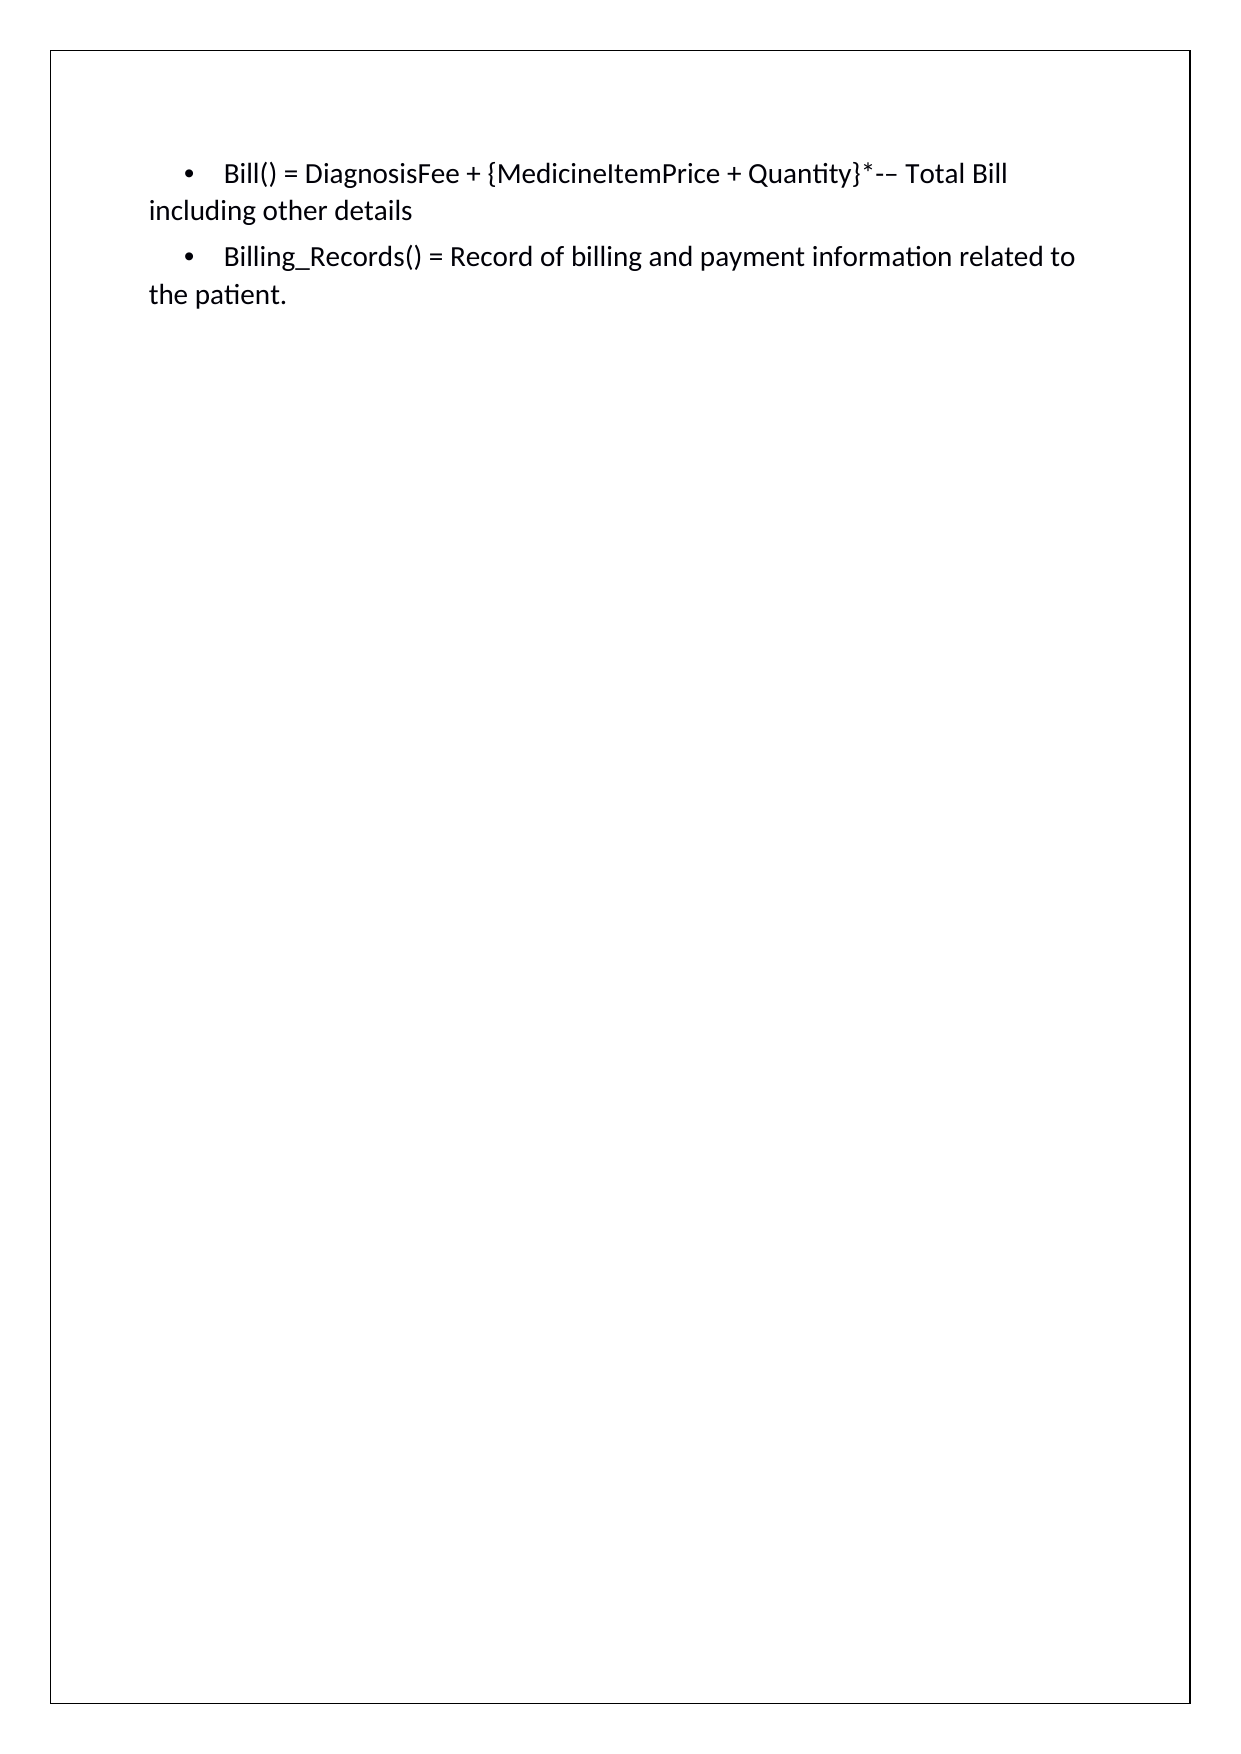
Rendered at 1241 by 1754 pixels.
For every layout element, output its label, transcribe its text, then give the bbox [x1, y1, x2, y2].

list Billing_Records() = Record of billing and payment information related to the patient. [148, 238, 1099, 311]
list Bill() = DiagnosisFee + {MedicineItemPrice + Quantity}*-– Total Bill including other details [148, 155, 1099, 228]
